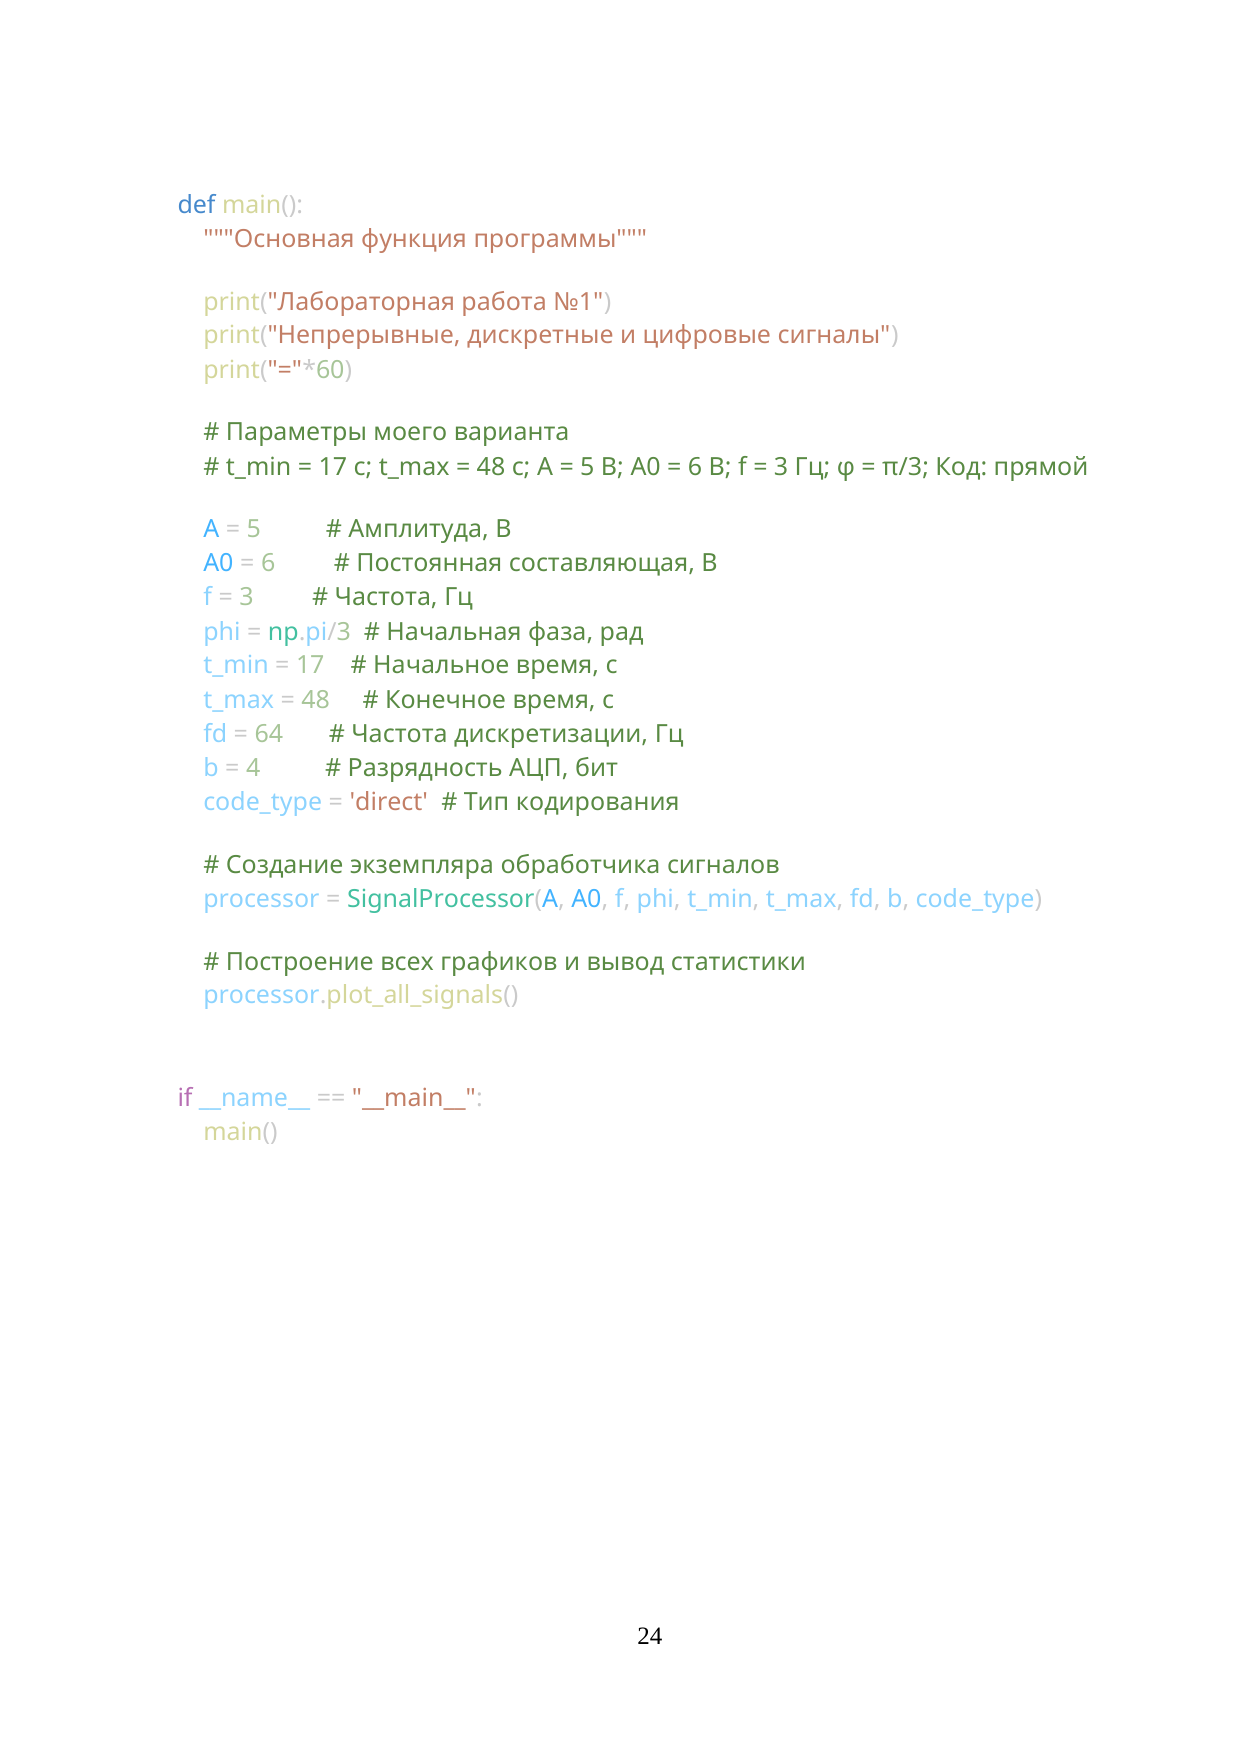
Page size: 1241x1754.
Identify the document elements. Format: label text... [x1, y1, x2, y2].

text if __name__ == "__main__": [177, 1079, 1122, 1113]
text t_max = 48 # Конечное время, с [177, 681, 1122, 715]
text def main(): [177, 186, 1122, 220]
text print("Непрерывные, дискретные и цифровые сигналы") [177, 317, 1122, 351]
text # t_min = 17 с; t_max = 48 с; A = 5 В; A0 = 6 В; f = 3 Гц; φ = π/3; Код: прямой [177, 448, 1122, 482]
text f = 3 # Частота, Гц [177, 579, 1122, 613]
text phi = np.pi/3 # Начальная фаза, рад [177, 613, 1122, 647]
text code_type = 'direct' # Тип кодирования [177, 783, 1122, 817]
text # Построение всех графиков и вывод статистики [177, 943, 1122, 977]
text print("Лабораторная работа №1") [177, 283, 1122, 317]
text # Создание экземпляра обработчика сигналов [177, 846, 1122, 880]
text A = 5 # Амплитуда, В [177, 511, 1122, 545]
text b = 4 # Разрядность АЦП, бит [177, 749, 1122, 783]
text processor = SignalProcessor(A, A0, f, phi, t_min, t_max, fd, b, code_type) [177, 880, 1122, 914]
text processor.plot_all_signals() [177, 977, 1122, 1011]
text main() [177, 1113, 1122, 1147]
text fd = 64 # Частота дискретизации, Гц [177, 715, 1122, 749]
text t_min = 17 # Начальное время, с [177, 647, 1122, 681]
text """Основная функция программы""" [177, 220, 1122, 254]
text # Параметры моего варианта [177, 414, 1122, 448]
text A0 = 6 # Постоянная составляющая, В [177, 545, 1122, 579]
text print("="*60) [177, 351, 1122, 385]
